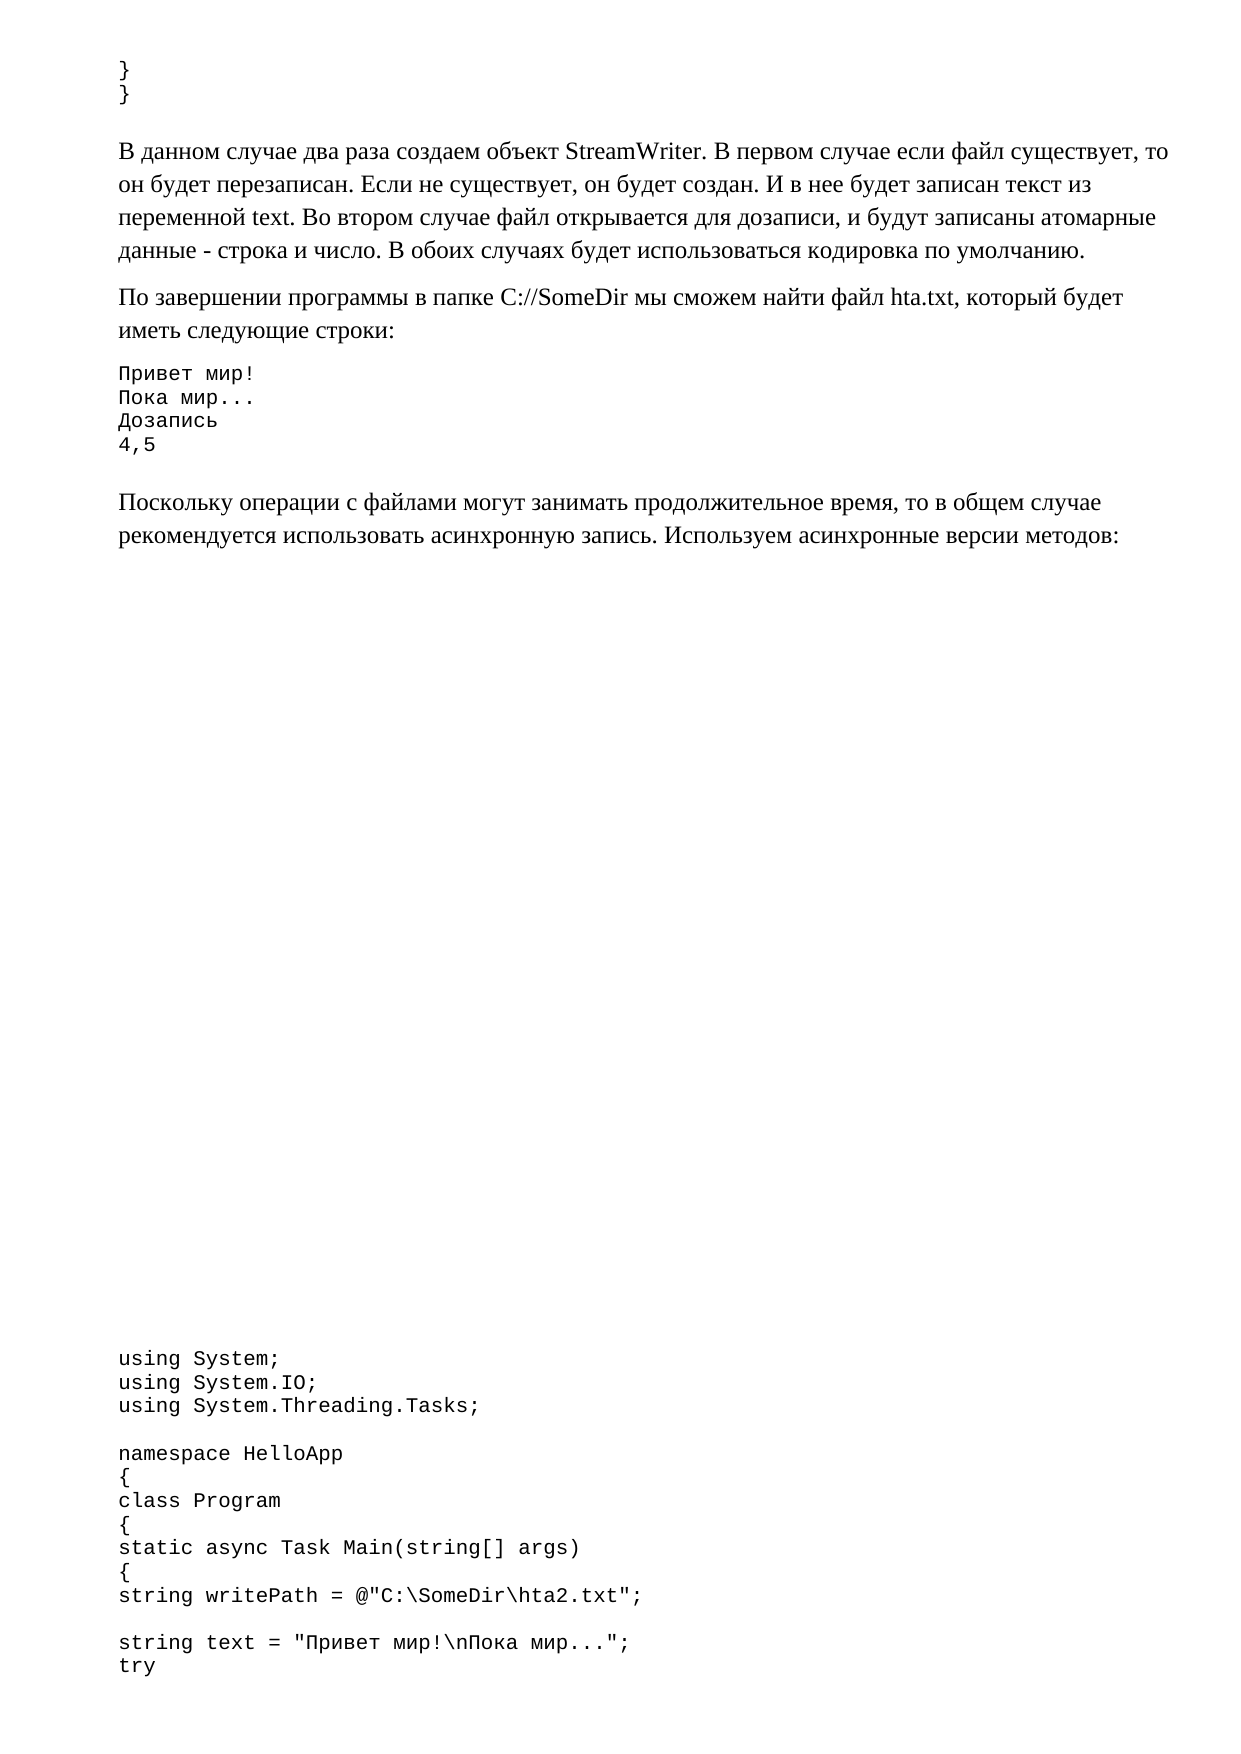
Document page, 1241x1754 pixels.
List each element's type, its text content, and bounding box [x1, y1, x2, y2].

text В данном случае два раза создаем объект StreamWriter. В первом случае если файл существует, то он будет перезаписан. Если не существует, он будет создан. И в нее будет записан текст из переменной text. Во втором случае файл открывается для дозаписи, и будут записаны атомарные данные - строка и число. В обоих случаях будет использоваться кодировка по умолчанию. [118, 136, 1181, 264]
text Дозапись [118, 410, 1181, 434]
text class Program [118, 1490, 1181, 1514]
text } [118, 59, 1181, 83]
text { [118, 1514, 1181, 1537]
text } [118, 83, 1181, 106]
text using System.Threading.Tasks; [118, 1395, 1181, 1419]
text using System.IO; [118, 1372, 1181, 1395]
text string text = "Привет мир!\nПока мир..."; [118, 1632, 1181, 1656]
text namespace HelloApp [118, 1443, 1181, 1466]
text 4,5 [118, 434, 1181, 458]
text Поскольку операции с файлами могут занимать продолжительное время, то в общем случае рекомендуется использовать асинхронную запись. Используем асинхронные версии методов: [118, 487, 1181, 549]
text По завершении программы в папке C://SomeDir мы сможем найти файл hta.txt, который будет иметь следующие строки: [118, 282, 1181, 344]
text { [118, 1561, 1181, 1584]
text using System; [118, 1348, 1181, 1372]
text try [118, 1656, 1181, 1679]
text Пока мир... [118, 387, 1181, 410]
text Привет мир! [118, 363, 1181, 387]
text { [118, 1466, 1181, 1490]
text static async Task Main(string[] args) [118, 1537, 1181, 1561]
text string writePath = @"C:\SomeDir\hta2.txt"; [118, 1584, 1181, 1608]
